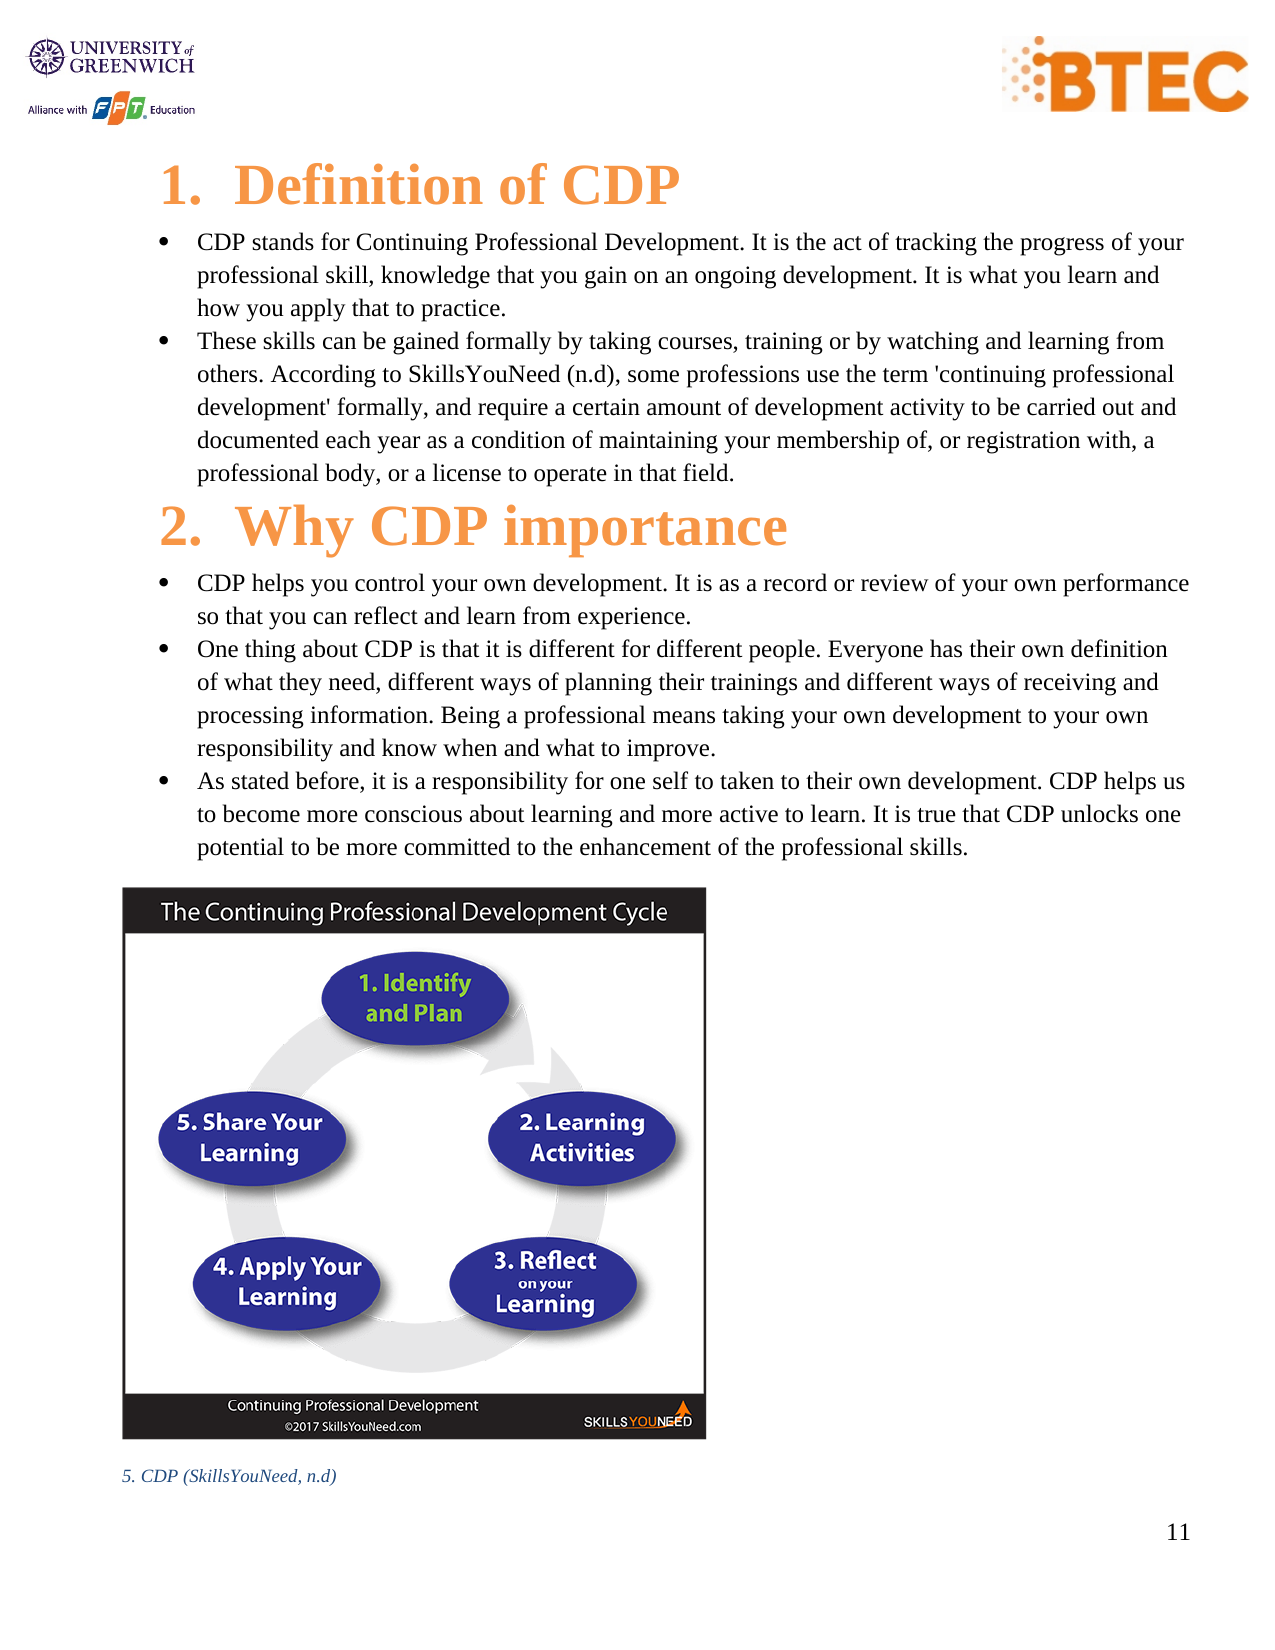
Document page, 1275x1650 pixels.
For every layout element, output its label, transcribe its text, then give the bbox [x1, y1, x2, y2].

list CDP helps you control your own development. It is as a record or review of your own performance so that you can reflect and learn from experience. [159, 568, 1191, 630]
picture [121, 886, 707, 1440]
picture [14, 25, 207, 136]
list As stated before, it is a responsibility for one self to taken to their own development. CDP helps us to become more conscious about learning and more active to learn. It is true that CDP unlocks one potential to be more committed to the enhancement of the professional skills. [159, 766, 1191, 861]
list Why CDP importance [159, 491, 1191, 558]
list One thing about CDP is that it is different for different people. Everyone has their own definition of what they need, different ways of planning their trainings and different ways of receiving and processing information. Being a professional means taking your own development to your own responsibility and know when and what to improve. [159, 634, 1191, 762]
list CDP stands for Continuing Professional Development. It is the act of tracking the progress of your professional skill, knowledge that you gain on an ongoing development. It is what you learn and how you apply that to practice. [159, 227, 1191, 322]
picture [1001, 36, 1249, 112]
list Definition of CDP [159, 150, 1191, 217]
text . CDP [122, 1464, 1191, 1486]
list These skills can be gained formally by taking courses, training or by watching and learning from others. According to SkillsYouNeed (n.d), some professions use the term 'continuing professional development' formally, and require a certain amount of development activity to be carried out and documented each year as a condition of maintaining your membership of, or registration with, a professional body, or a license to operate in that field. [159, 326, 1191, 487]
